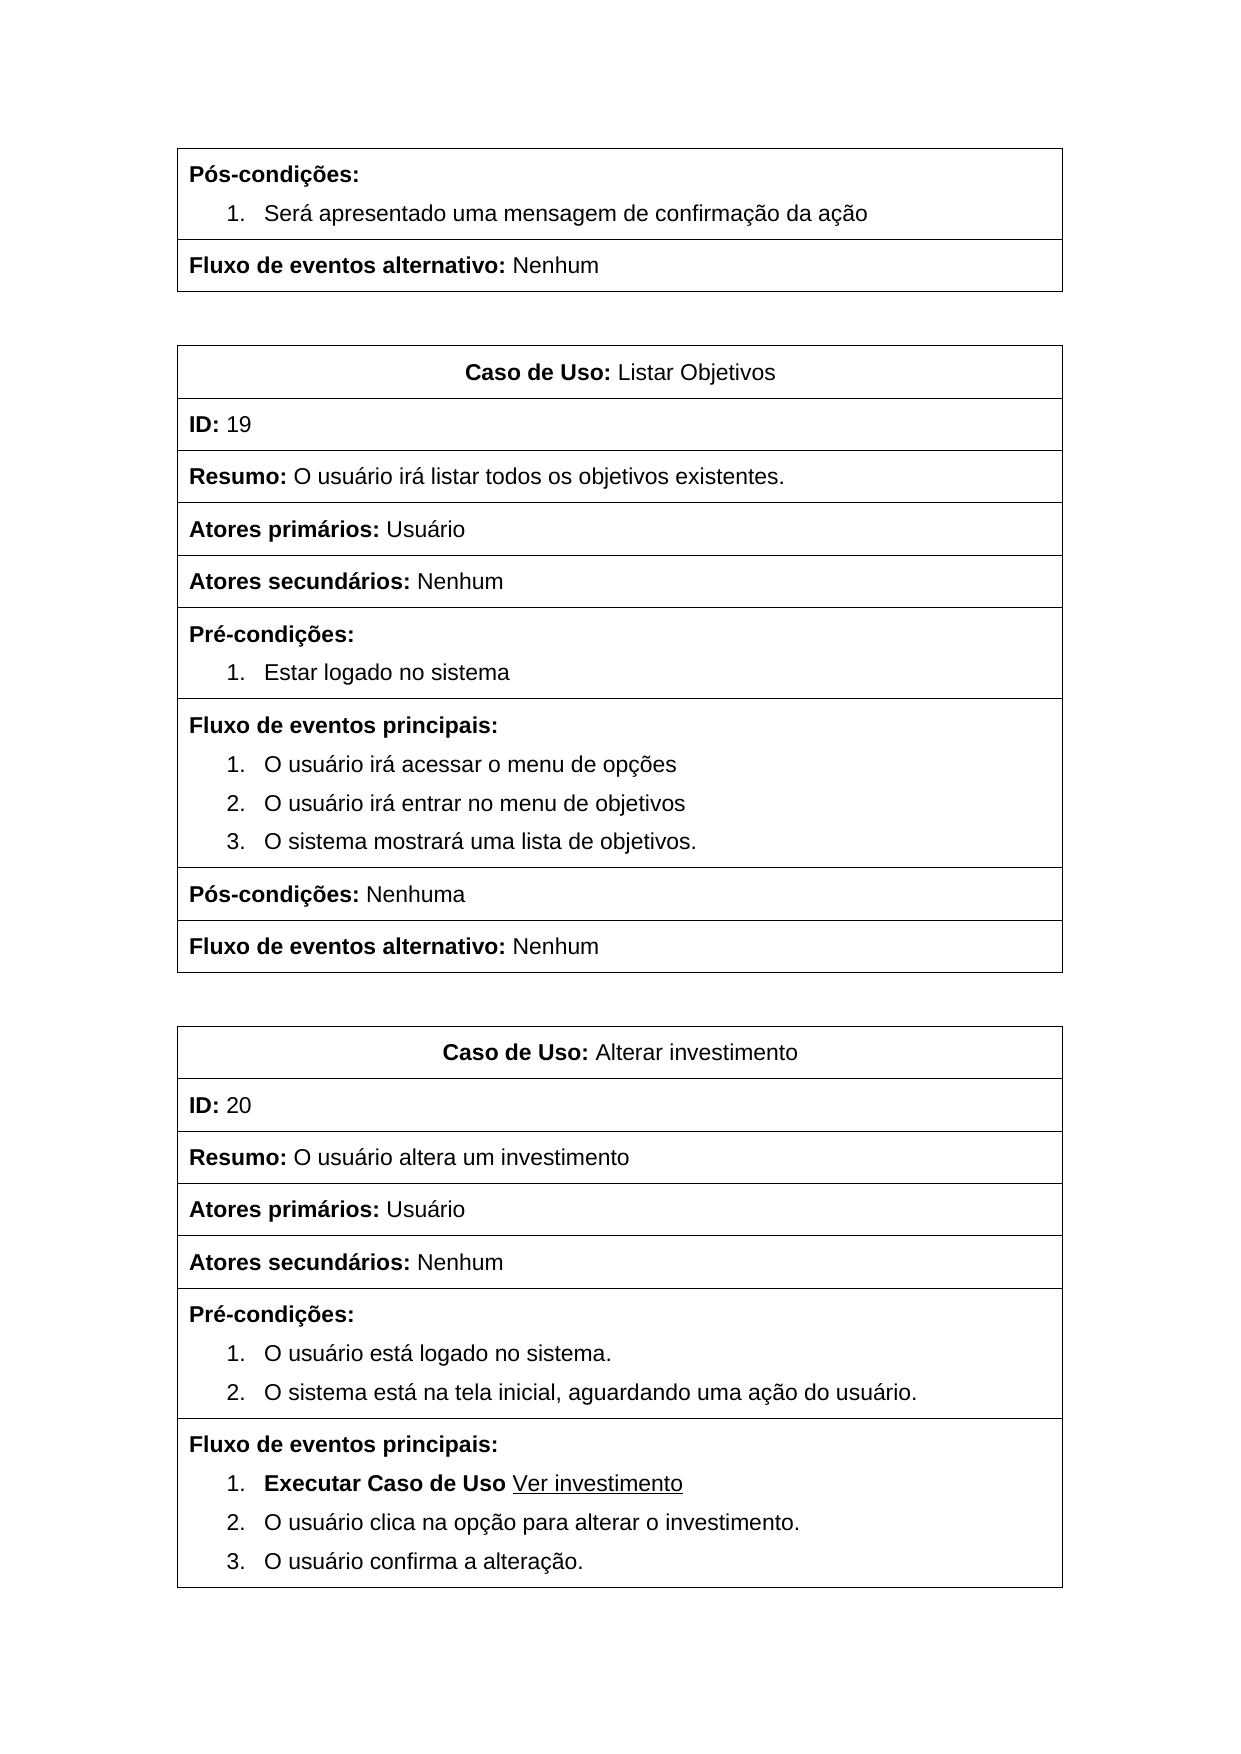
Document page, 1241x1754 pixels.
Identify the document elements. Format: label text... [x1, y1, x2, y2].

table_cell Fluxo de eventos principais: O usuário irá acessar o menu de opções O usuário irá entrar no menu de objetivos O sistema mostrará uma lista de objetivos. [178, 699, 1062, 867]
table_cell Atores secundários: Nenhum [178, 1236, 1062, 1288]
table_cell Pós-condições: Nenhuma [178, 868, 1062, 919]
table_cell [178, 1419, 1062, 1587]
table_cell Atores secundários: Nenhum [178, 556, 1062, 607]
table_cell ID: 19 [178, 399, 1062, 450]
table_cell Fluxo de eventos alternativo: Nenhum [178, 921, 1062, 972]
table_cell ID: 20 [178, 1079, 1062, 1131]
table_cell Pós-condições: Será apresentado uma mensagem de confirmação da ação [178, 149, 1062, 239]
table_cell Resumo: O usuário irá listar todos os objetivos existentes. [178, 451, 1062, 502]
table_cell Resumo: O usuário altera um investimento [178, 1132, 1062, 1183]
table_cell Pré-condições: O usuário está logado no sistema. O sistema está na tela inicial, aguardando uma ação do usuário. [178, 1289, 1062, 1418]
table_cell Atores primários: Usuário [178, 503, 1062, 554]
table_header Caso de Uso: Alterar investimento [178, 1027, 1062, 1078]
table_cell Fluxo de eventos alternativo: Nenhum [178, 240, 1062, 291]
table_header Caso de Uso: Listar Objetivos [178, 346, 1062, 397]
table_cell Pré-condições: Estar logado no sistema [178, 608, 1062, 698]
table_cell Atores primários: Usuário [178, 1184, 1062, 1235]
